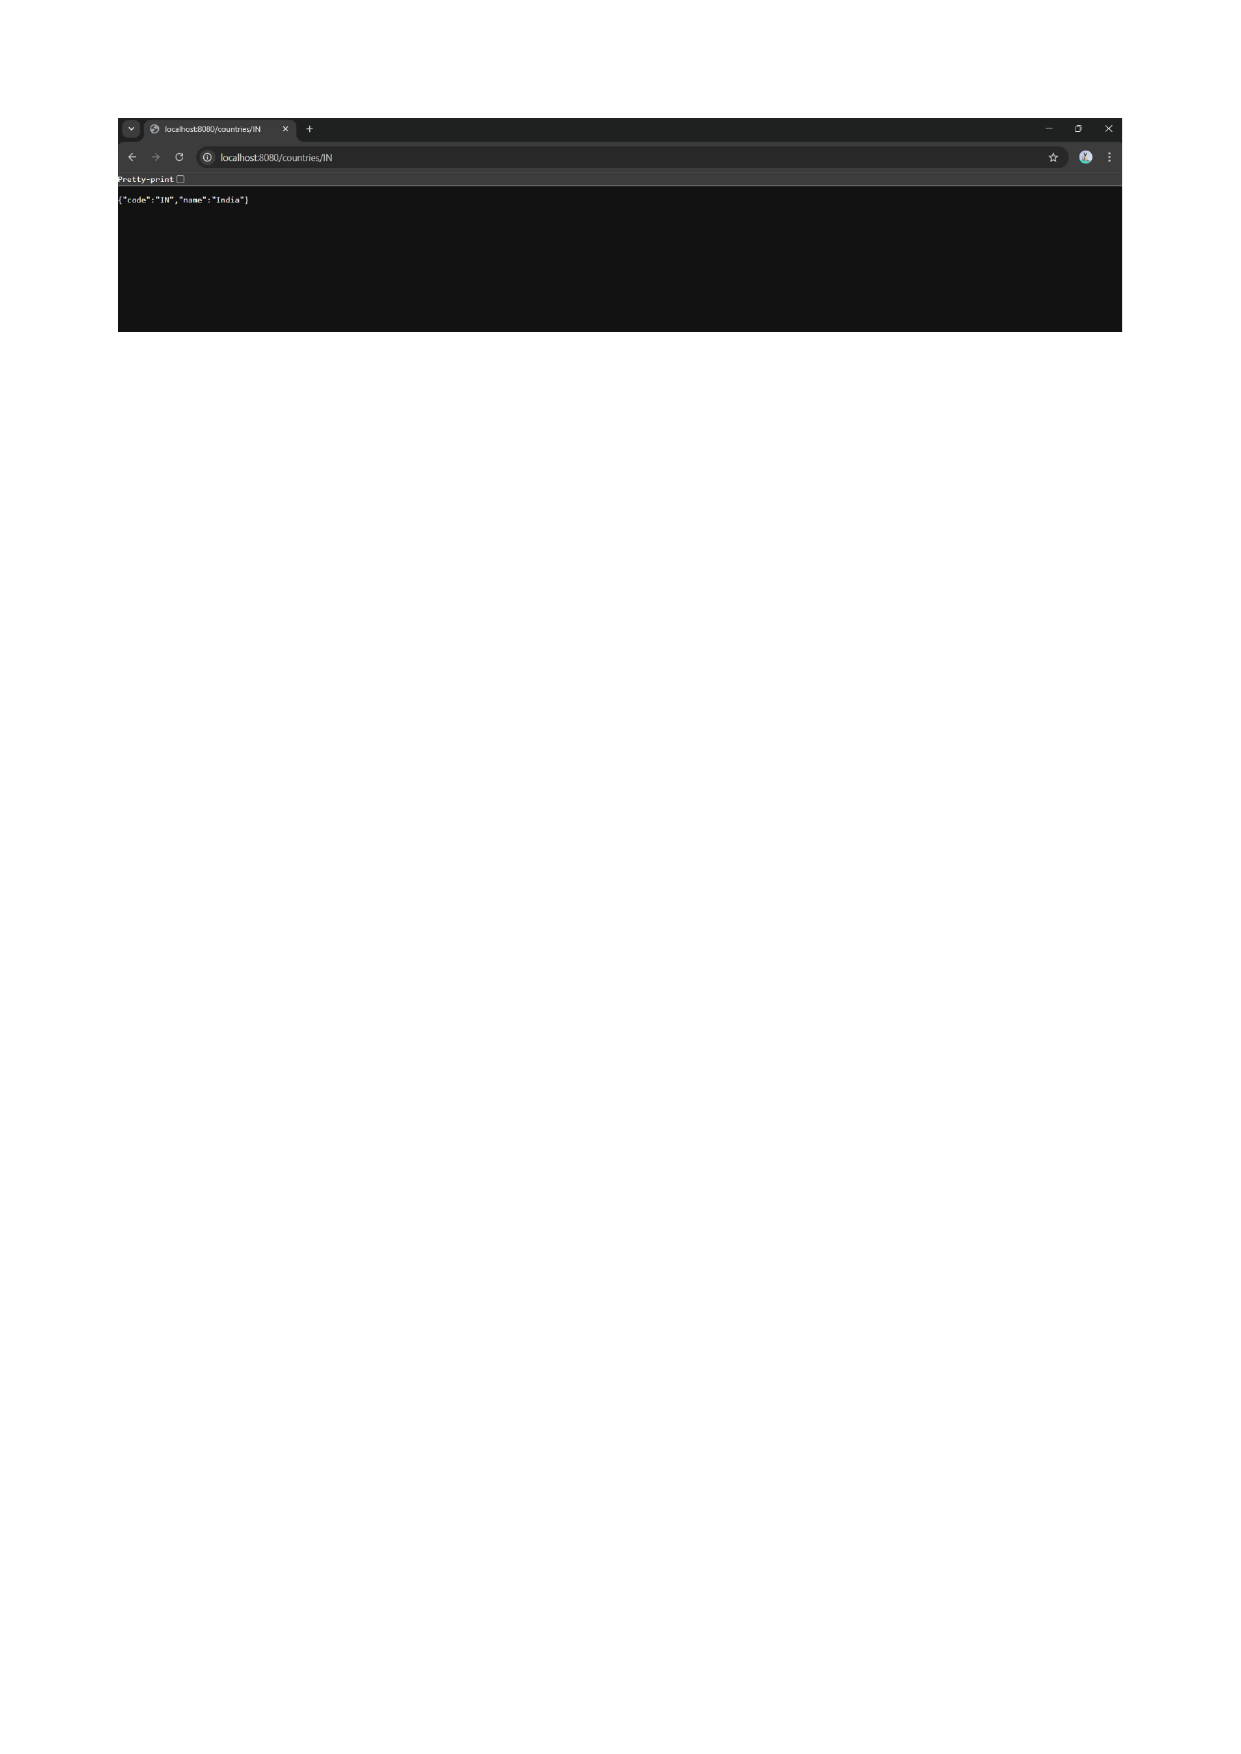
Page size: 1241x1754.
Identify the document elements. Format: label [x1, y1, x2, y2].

picture [118, 118, 1123, 332]
